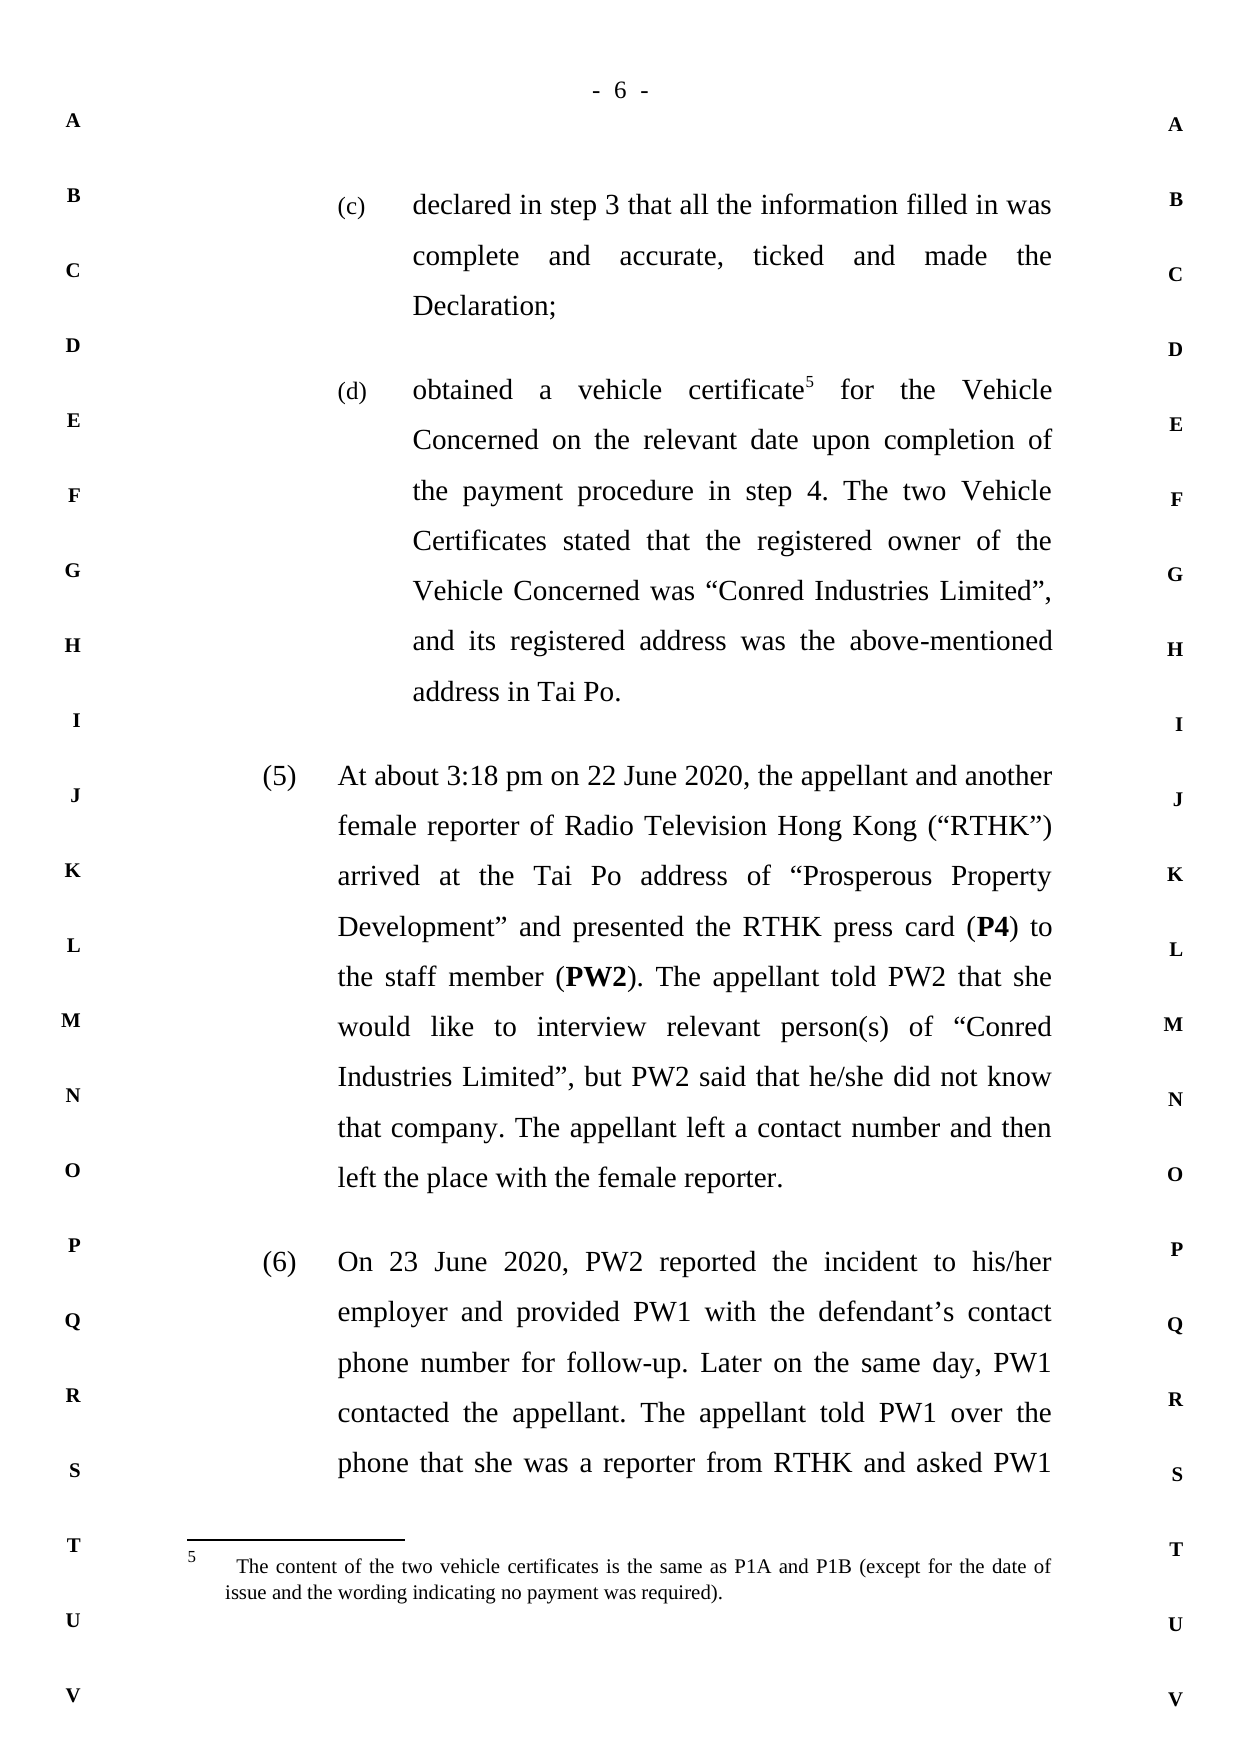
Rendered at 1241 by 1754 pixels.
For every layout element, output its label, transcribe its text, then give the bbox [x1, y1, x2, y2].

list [262, 1244, 1053, 1479]
list At about 3:18 pm on 22 June 2020, the appellant and another female reporter of Radio Television Hong Kong (“RTHK”) arrived at the Tai Po address of “Prosperous Property Development” and presented the RTHK press card (P4) to the staff member (PW2). The appellant told PW2 that she would like to interview relevant person(s) of “Conred Industries Limited”, but PW2 said that he/she did not know that company. The appellant left a contact number and then left the place with the female reporter. [262, 758, 1053, 1194]
list obtained a vehicle certificate for the Vehicle Concerned on the relevant date upon completion of the payment procedure in step 4. The two Vehicle Certificates stated that the registered owner of the Vehicle Concerned was “Conred Industries Limited”, and its registered address was the above-mentioned address in Tai Po. [337, 372, 1053, 707]
list declared in step 3 that all the information filled in was complete and accurate, ticked and made the Declaration; [337, 187, 1053, 322]
